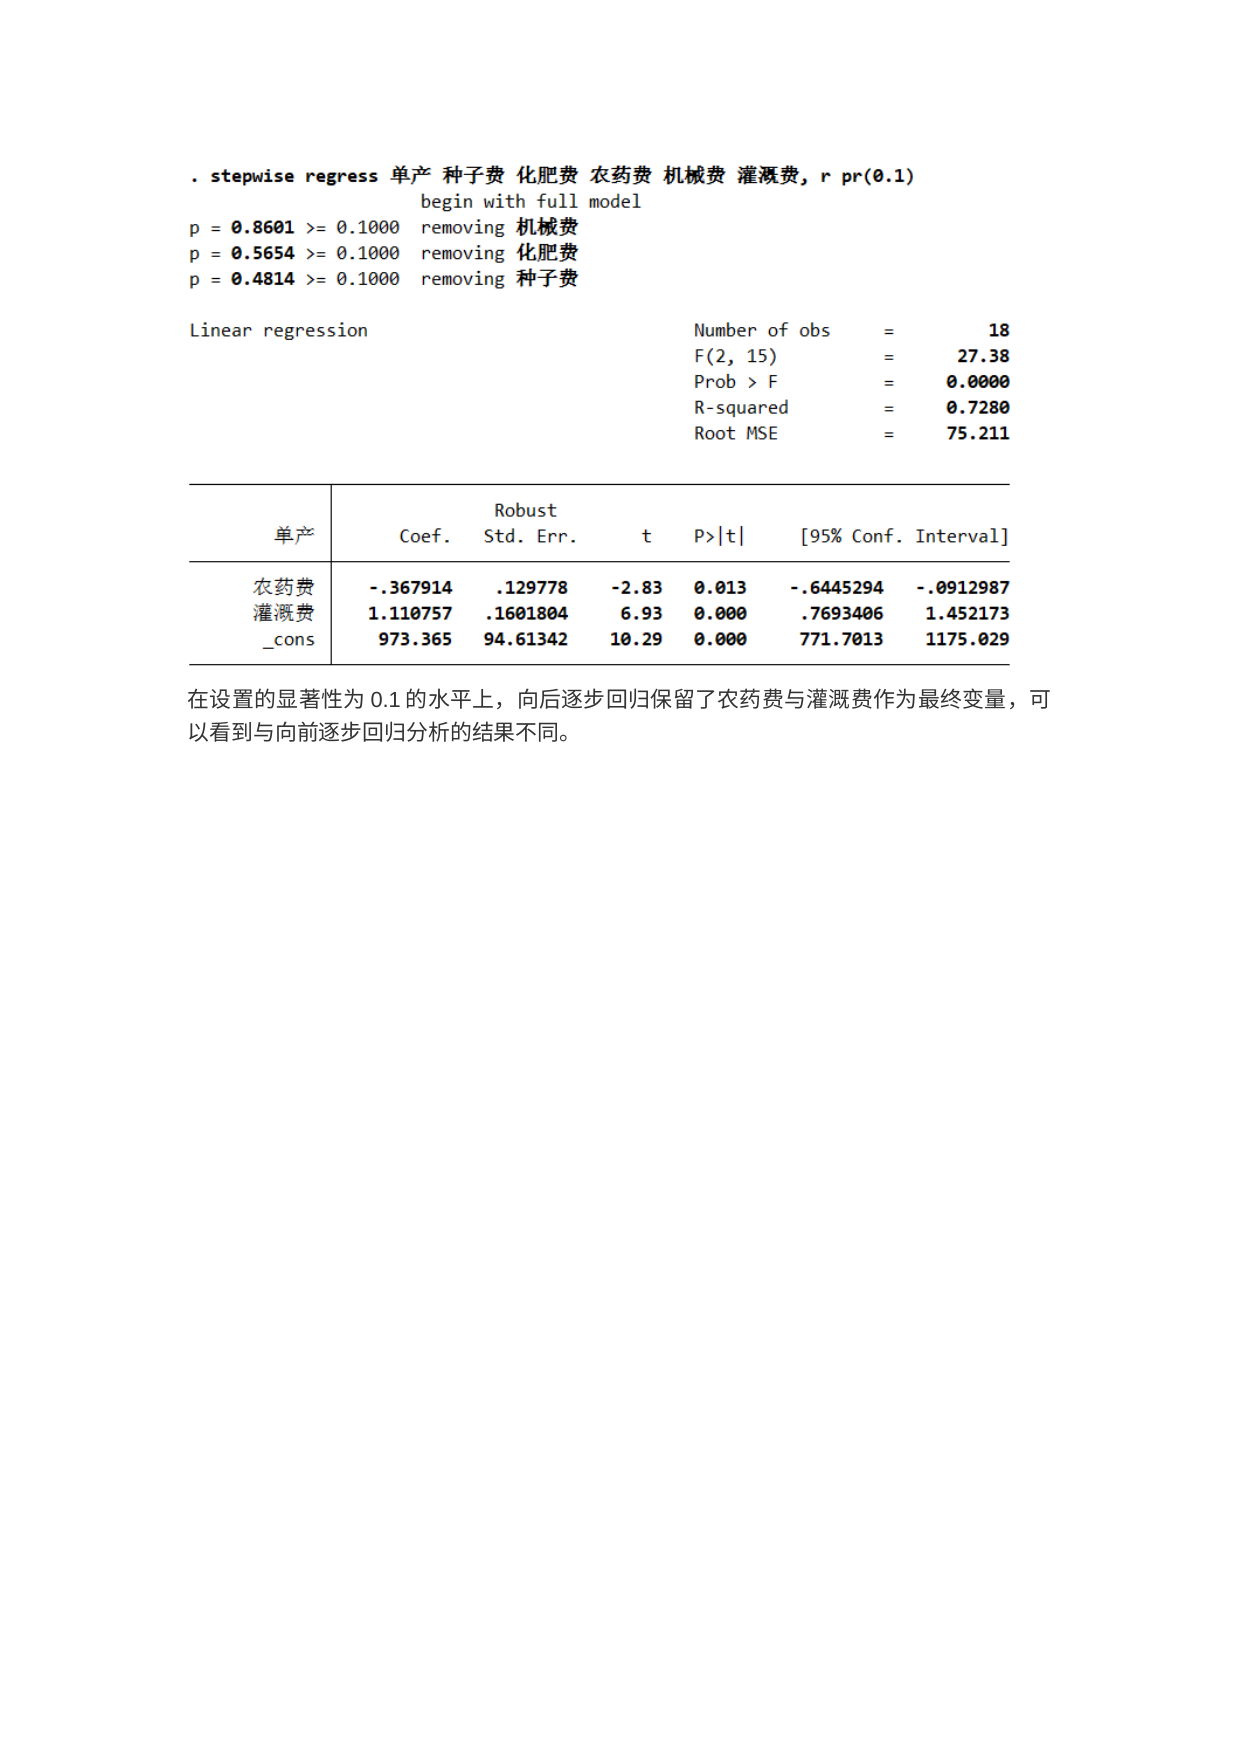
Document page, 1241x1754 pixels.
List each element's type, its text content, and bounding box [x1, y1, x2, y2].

text 在设置的显著性为0.1的水平上，向后逐步回归保留了农药费与灌溉费作为最终变量，可以看到与向前逐步回归分析的结果不同。 [187, 682, 1053, 747]
picture [187, 162, 1053, 670]
